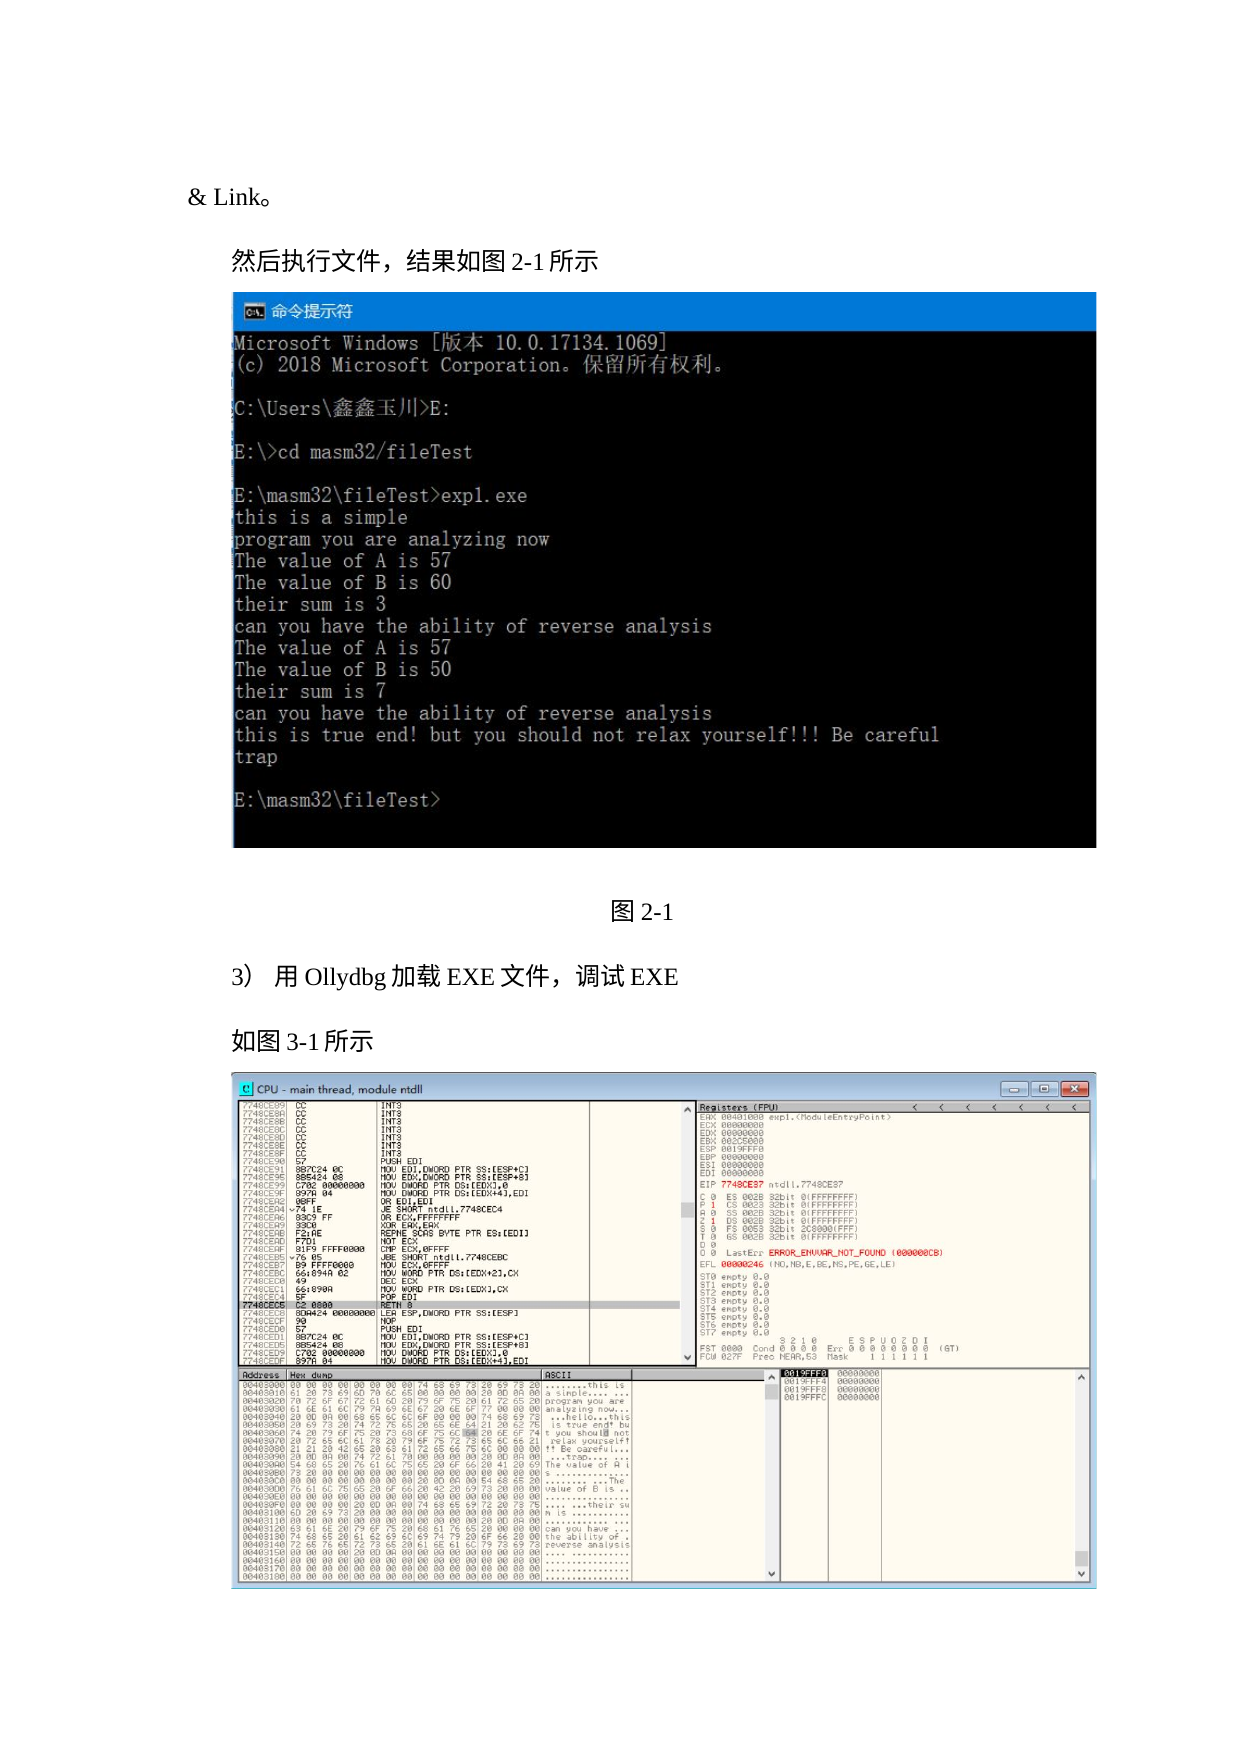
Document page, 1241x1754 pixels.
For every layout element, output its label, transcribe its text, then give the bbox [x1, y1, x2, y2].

text 3） 用Ollydbg加载EXE文件，调试EXE [187, 942, 1053, 1007]
text 如图3-1所示 [187, 1007, 1053, 1072]
text 然后执行文件，结果如图2-1所示 [187, 227, 1053, 292]
text 图 2-1 [187, 877, 1053, 942]
picture [231, 292, 1097, 848]
picture [231, 1072, 1097, 1589]
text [187, 162, 1053, 227]
